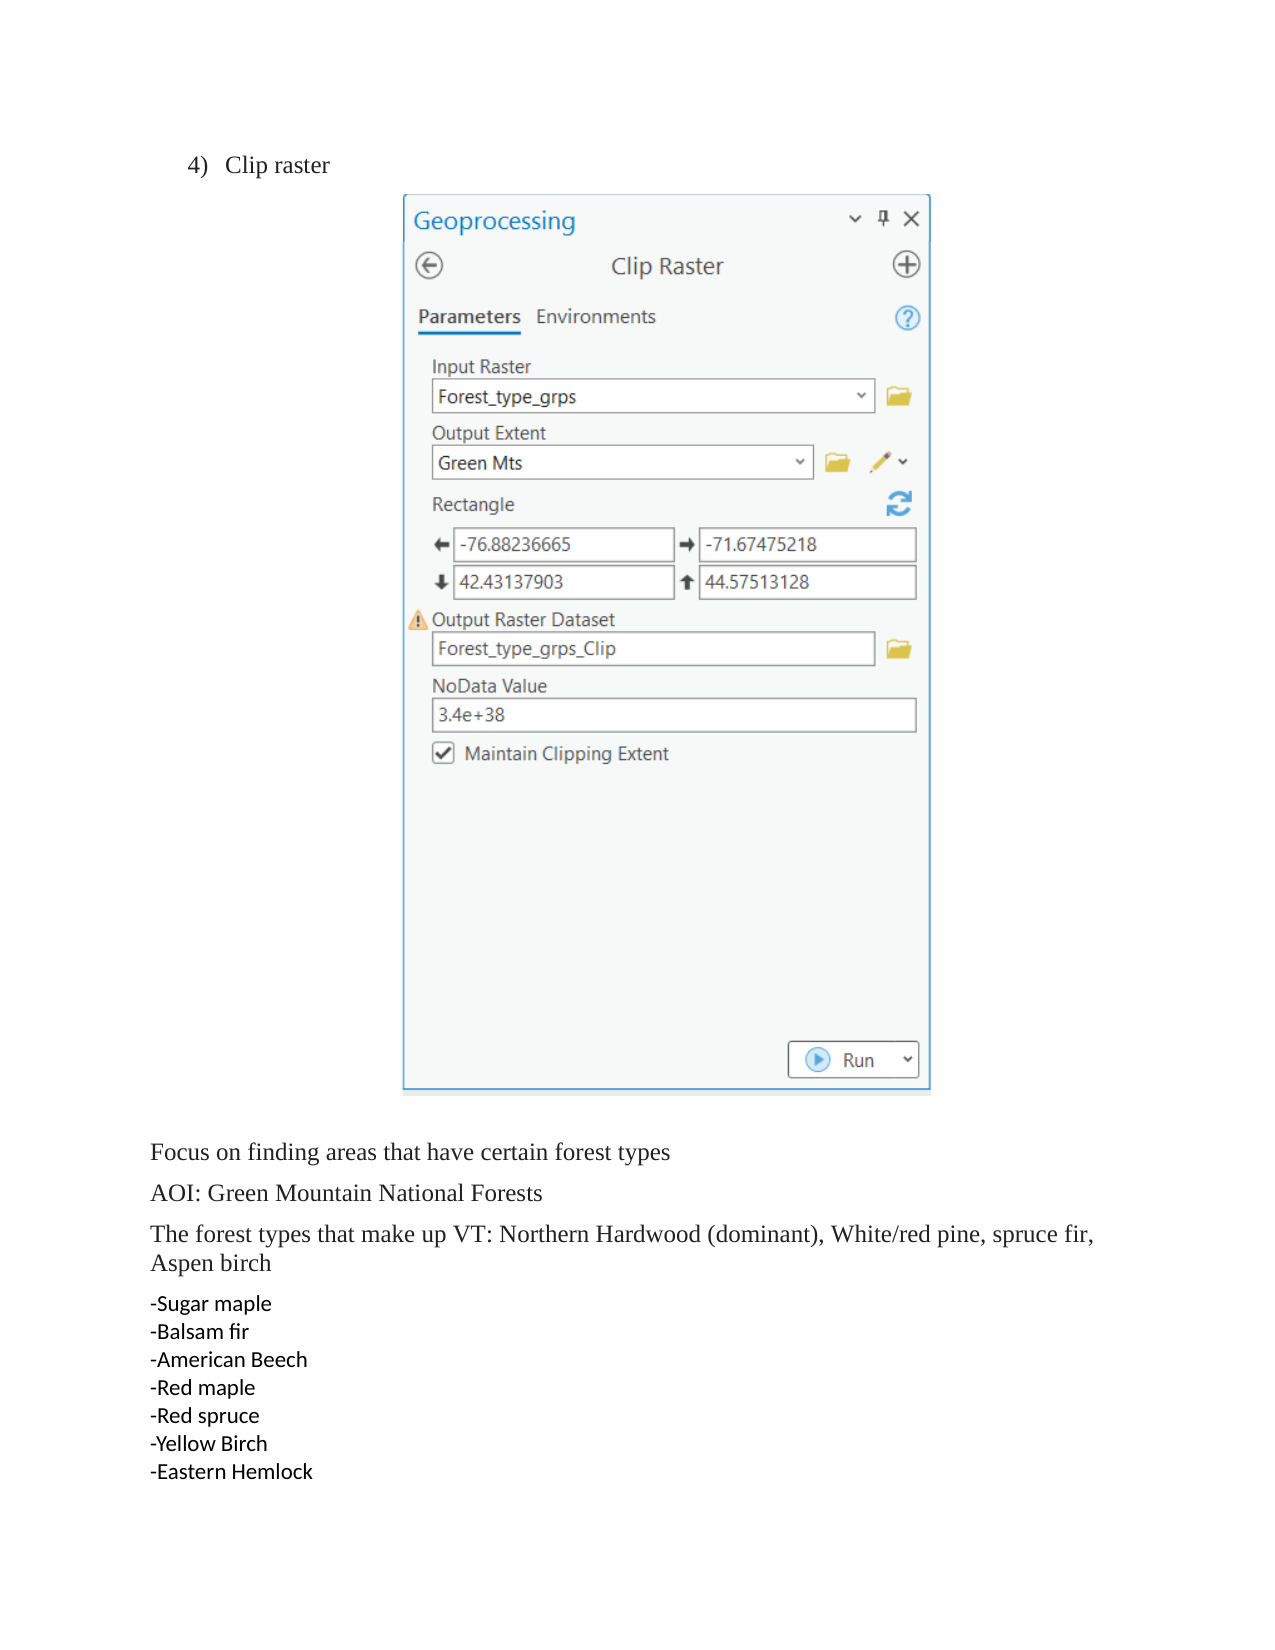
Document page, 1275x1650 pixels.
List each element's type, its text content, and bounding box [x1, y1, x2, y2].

picture [402, 194, 932, 1096]
text -American Beech [150, 1345, 1125, 1373]
text AOI: Green Mountain National Forests [150, 1178, 1125, 1207]
text -Balsam fir [150, 1317, 1125, 1345]
text Focus on finding areas that have certain forest types [150, 1137, 1125, 1165]
text -Sugar maple [150, 1289, 1125, 1317]
text -Yellow Birch [150, 1429, 1125, 1457]
text The forest types that make up VT: Northern Hardwood (dominant), White/red pine, spruce fir, Aspen birch [150, 1219, 1125, 1277]
text -Red maple [150, 1373, 1125, 1401]
list Clip raster [187, 150, 1125, 179]
text -Eastern Hemlock [150, 1457, 1125, 1485]
text -Red spruce [150, 1401, 1125, 1429]
